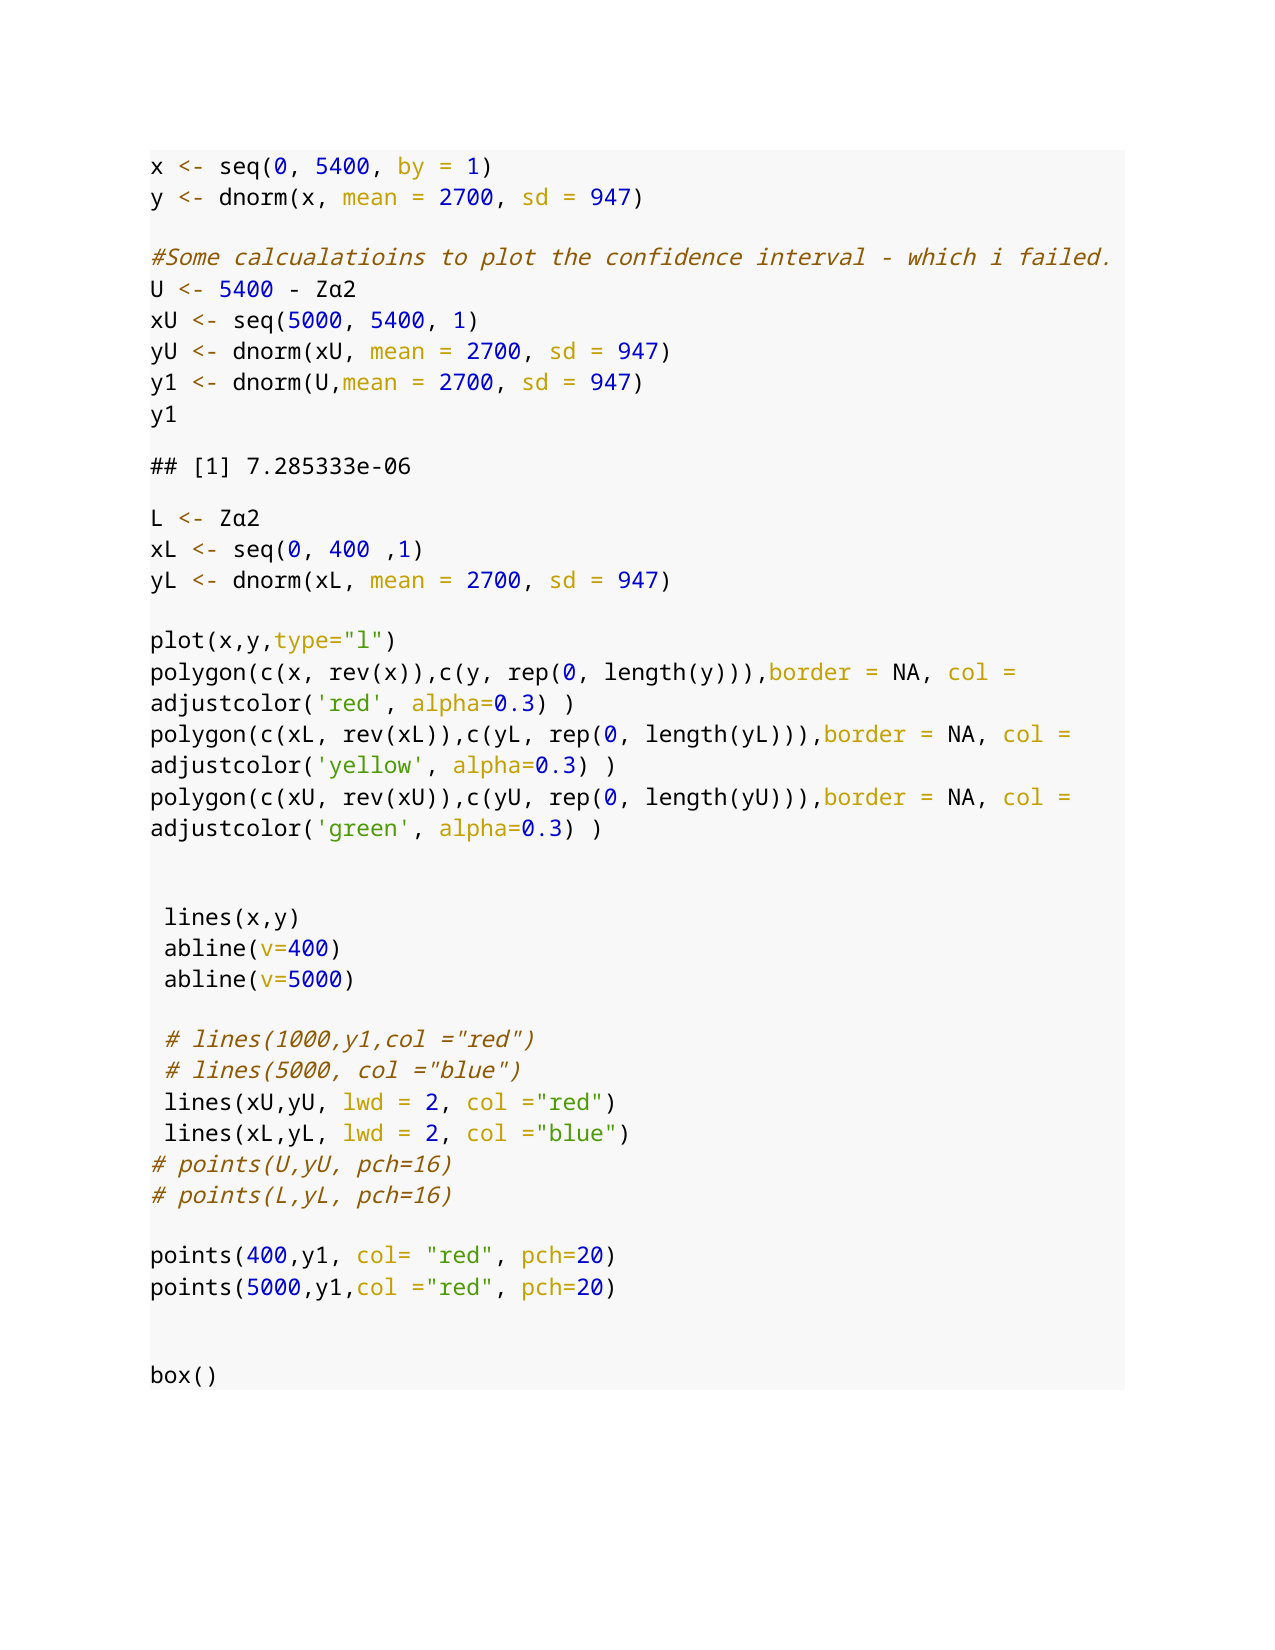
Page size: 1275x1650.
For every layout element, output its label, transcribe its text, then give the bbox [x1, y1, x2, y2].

text L <- Zα2 xL <- seq(0, 400 ,1) yL <- dnorm(xL, mean = 2700, sd = 947) plot(x,y,type="l") polygon(c(x, rev(x)),c(y, rep(0, length(y))),border = NA, col = adjustcolor('red', alpha=0.3) ) polygon(c(xL, rev(xL)),c(yL, rep(0, length(yL))),border = NA, col = adjustcolor('yellow', alpha=0.3) ) polygon(c(xU, rev(xU)),c(yU, rep(0, length(yU))),border = NA, col = adjustcolor('green', alpha=0.3) ) lines(x,y) abline(v=400) abline(v=5000) # lines(1000,y1,col ="red") # lines(5000, col ="blue") lines(xU,yU, lwd = 2, col ="red") lines(xL,yL, lwd = 2, col ="blue") # points(U,yU, pch=16) # points(L,yL, pch=16) points(400,y1, col= "red", pch=20) points(5000,y1,col ="red", pch=20) box() [150, 502, 1125, 1390]
text ## [1] 7.285333e-06 [150, 449, 1125, 481]
text x <- seq(0, 5400, by = 1) y <- dnorm(x, mean = 2700, sd = 947) #Some calcualatioins to plot the confidence interval - which i failed. U <- 5400 - Zα2 xU <- seq(5000, 5400, 1) yU <- dnorm(xU, mean = 2700, sd = 947) y1 <- dnorm(U,mean = 2700, sd = 947) y1 [150, 150, 1125, 429]
